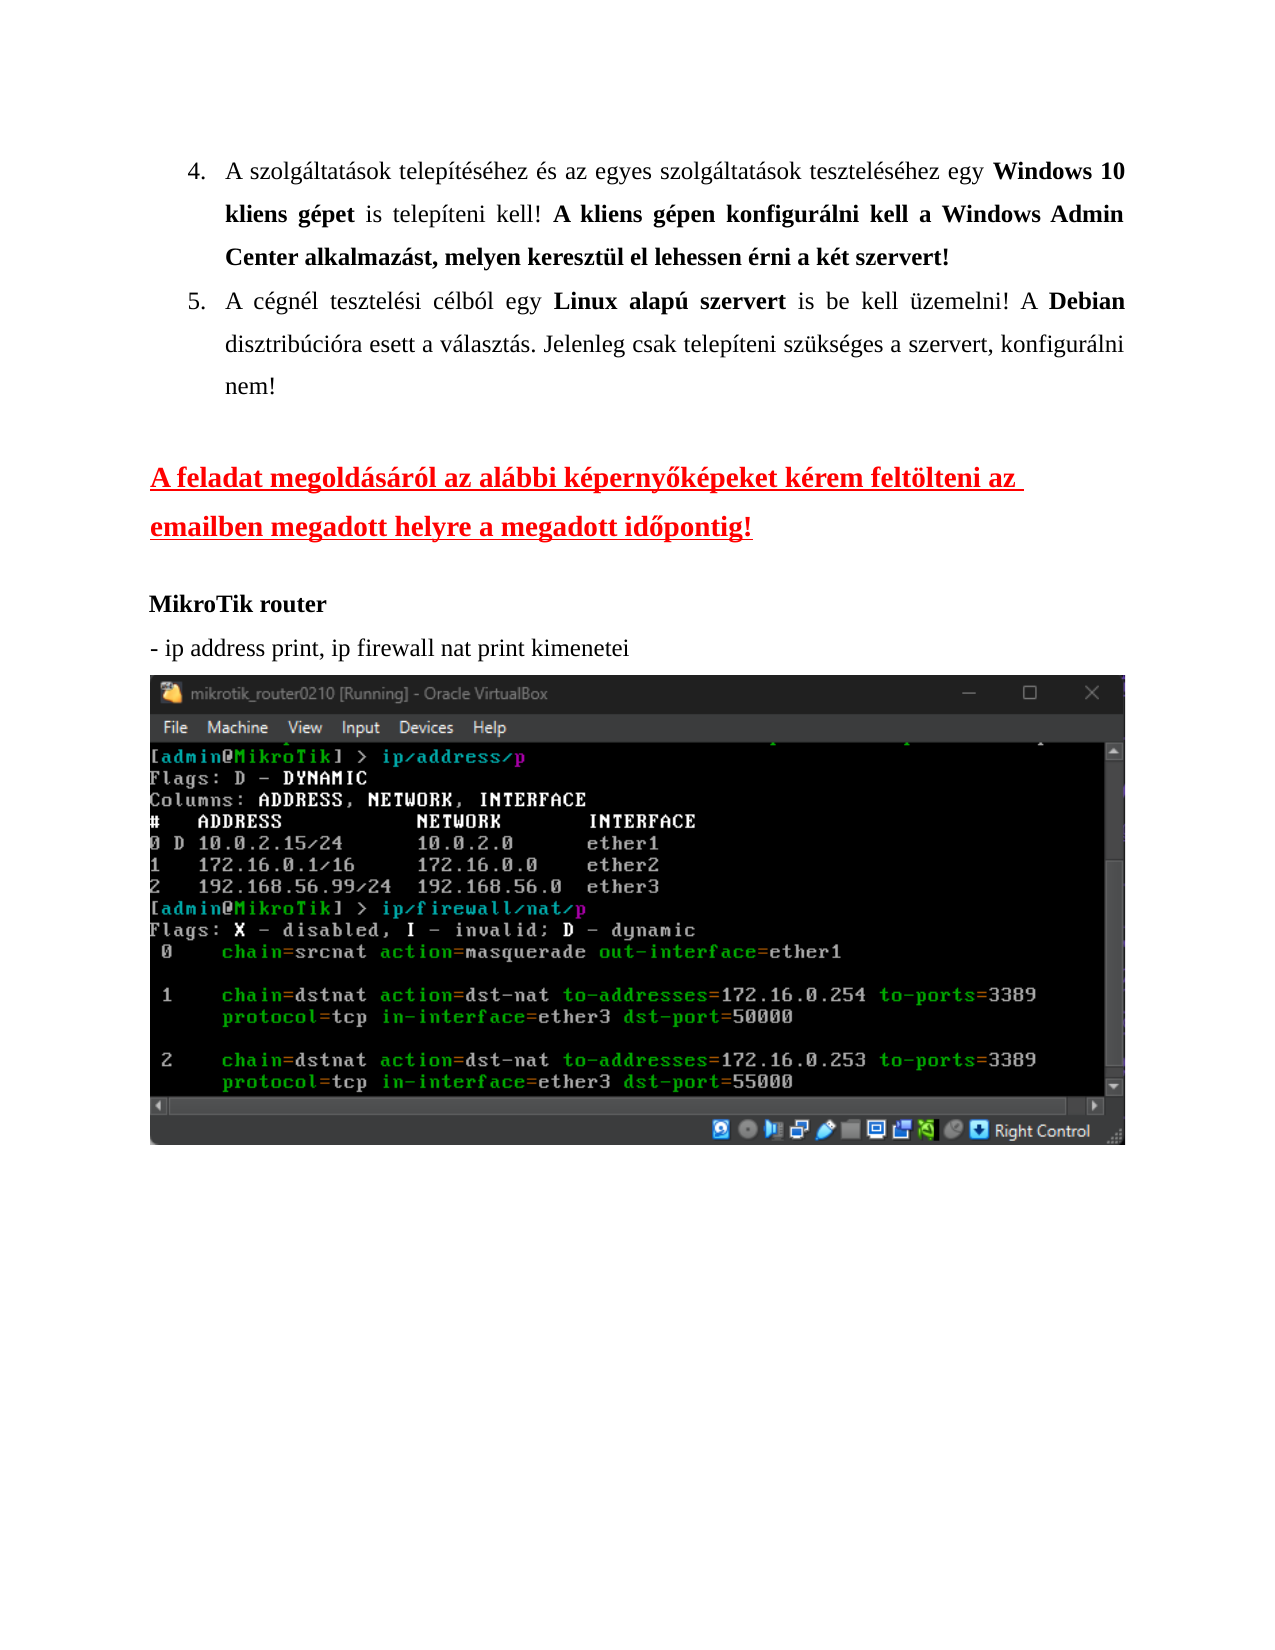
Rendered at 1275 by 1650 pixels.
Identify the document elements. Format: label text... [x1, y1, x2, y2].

text MikroTik router [148, 589, 1125, 618]
list ip address print, ip firewall nat print kimenetei [150, 633, 1125, 661]
picture [150, 675, 1126, 1145]
list A szolgáltatások telepítéséhez és az egyes szolgáltatások teszteléséhez egy Windows 10 kliens gépet is telepíteni kell! A kliens gépen konfigurálni kell a Windows Admin Center alkalmazást, melyen keresztül el lehessen érni a két szervert! [187, 156, 1125, 271]
list A cégnél tesztelési célból egy Linux alapú szervert is be kell üzemelni! A Debian disztribúcióra esett a választás. Jelenleg csak telepíteni szükséges a szervert, konfigurálni nem! [187, 286, 1125, 400]
text A feladat megoldásáról az alábbi képernyőképeket kérem feltölteni az emailben megadott helyre a megadott időpontig! [150, 460, 1125, 543]
